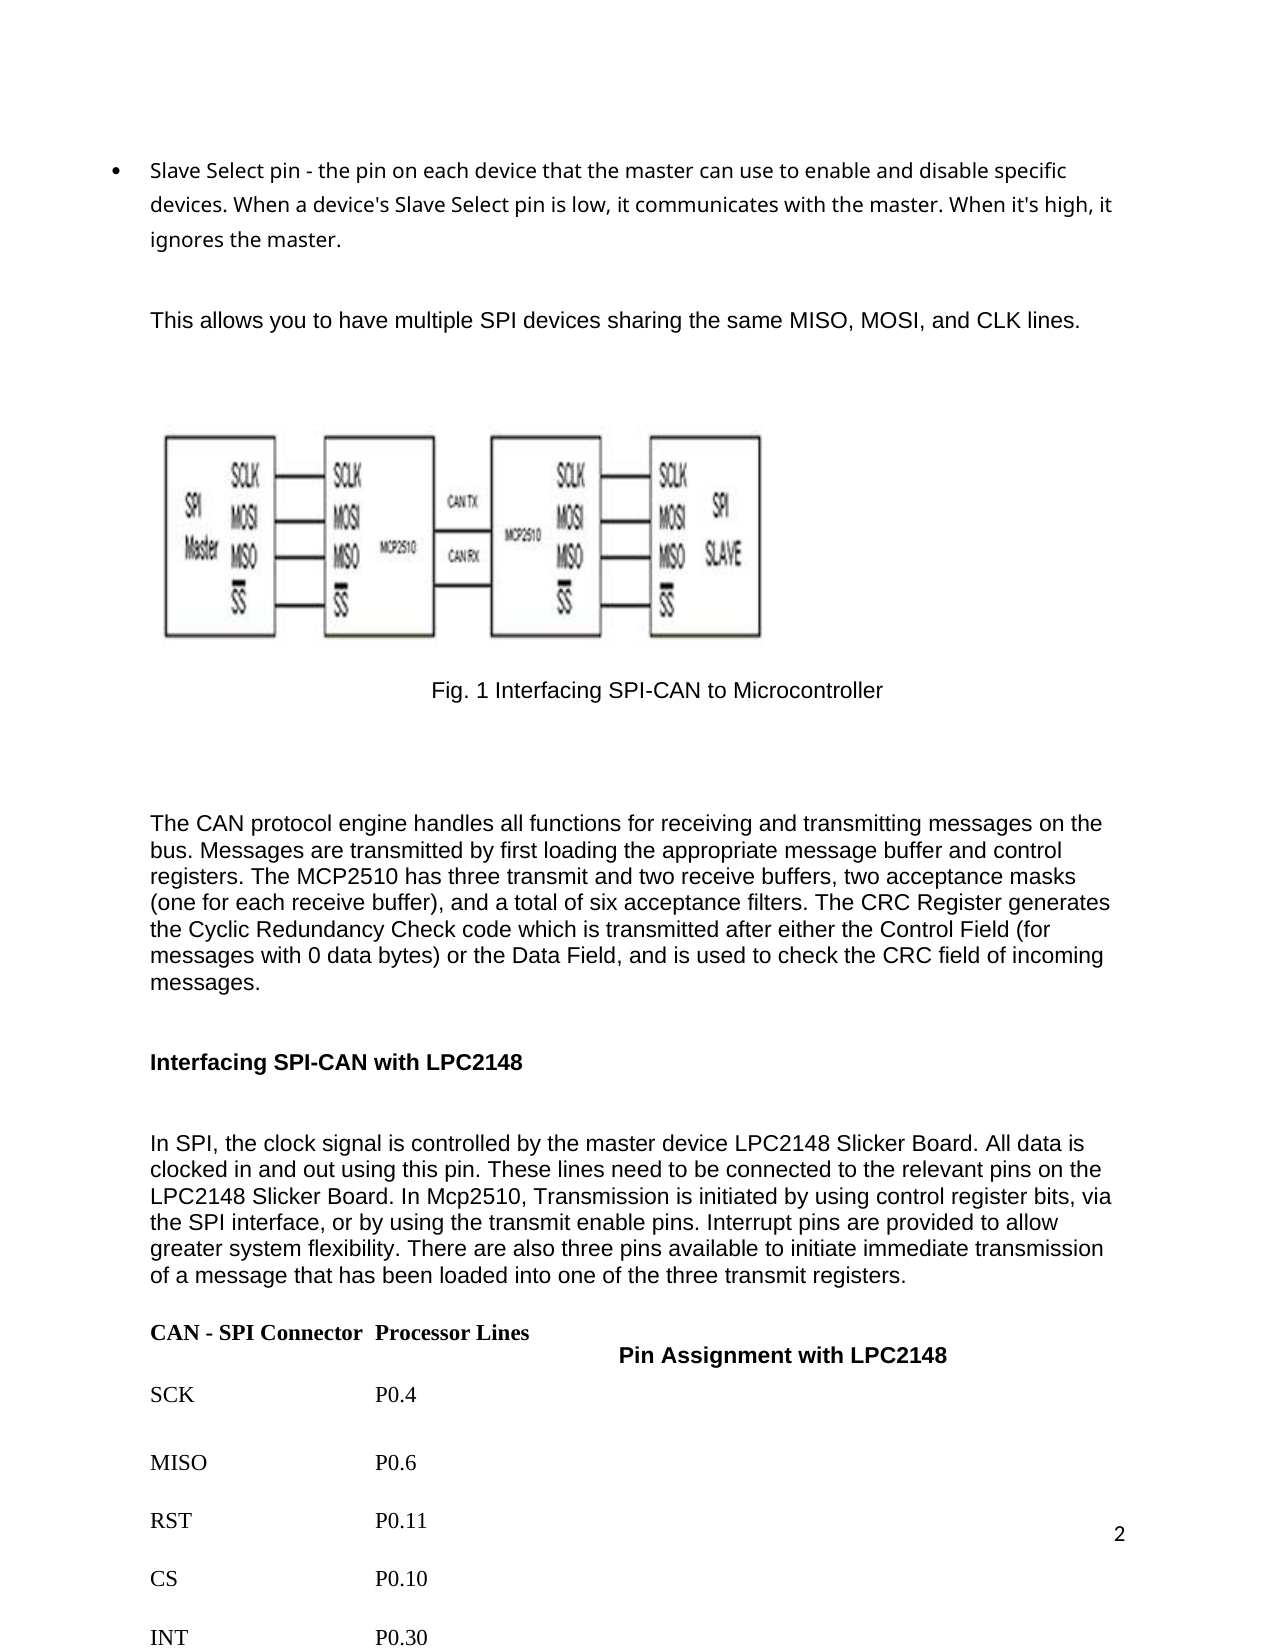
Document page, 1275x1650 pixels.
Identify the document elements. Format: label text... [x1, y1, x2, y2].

table_cell P0.10 [375, 1534, 614, 1592]
table_header Processor Lines [375, 1296, 614, 1345]
text The CAN protocol engine handles all functions for receiving and transmitting messages on the bus. Messages are transmitted by first loading the appropriate message buffer and control registers. The MCP2510 has three transmit and two receive buffers, two acceptance masks (one for each receive buffer), and a total of six acceptance filters. The CRC Register generates the Cyclic Redundancy Check code which is transmitted after either the Control Field (for messages with 0 data bytes) or the Data Field, and is used to check the CRC field of incoming messages. [150, 810, 1125, 995]
list Slave Select pin - the pin on each device that the master can use to enable and disable specific devices. When a device's Slave Select pin is low, it communicates with the master. When it's high, it ignores the master. [112, 150, 1125, 253]
text Fig. 1 Interfacing SPI-CAN to Microcontroller [431, 677, 1125, 703]
text This allows you to have multiple SPI devices sharing the same MISO, MOSI, and CLK lines. [150, 307, 1125, 334]
table_cell SCK [150, 1345, 375, 1407]
table_cell P0.4 [375, 1345, 614, 1407]
text In SPI, the clock signal is controlled by the master device LPC2148 Slicker Board. All data is clocked in and out using this pin. These lines need to be connected to the relevant pins on the LPC2148 Slicker Board. In Mcp2510, Transmission is initiated by using control register bits, via the SPI interface, or by using the transmit enable pins. Interrupt pins are provided to allow greater system flexibility. There are also three pins available to initiate immediate transmission of a message that has been loaded into one of the three transmit registers. [150, 1130, 1125, 1288]
table_cell P0.11 [375, 1476, 614, 1534]
table_cell INT [150, 1592, 375, 1650]
table_header CAN - SPI Connector [150, 1296, 375, 1345]
text Pin Assignment with LPC2148 [614, 1342, 1125, 1369]
table_cell RST [150, 1476, 375, 1534]
text Interfacing SPI-CAN with LPC2148 [150, 1049, 1125, 1076]
table_cell P0.6 [375, 1407, 614, 1476]
picture [150, 412, 775, 649]
table_cell CS [150, 1534, 375, 1592]
table_cell P0.30 [375, 1592, 614, 1650]
table_cell MISO [150, 1407, 375, 1476]
